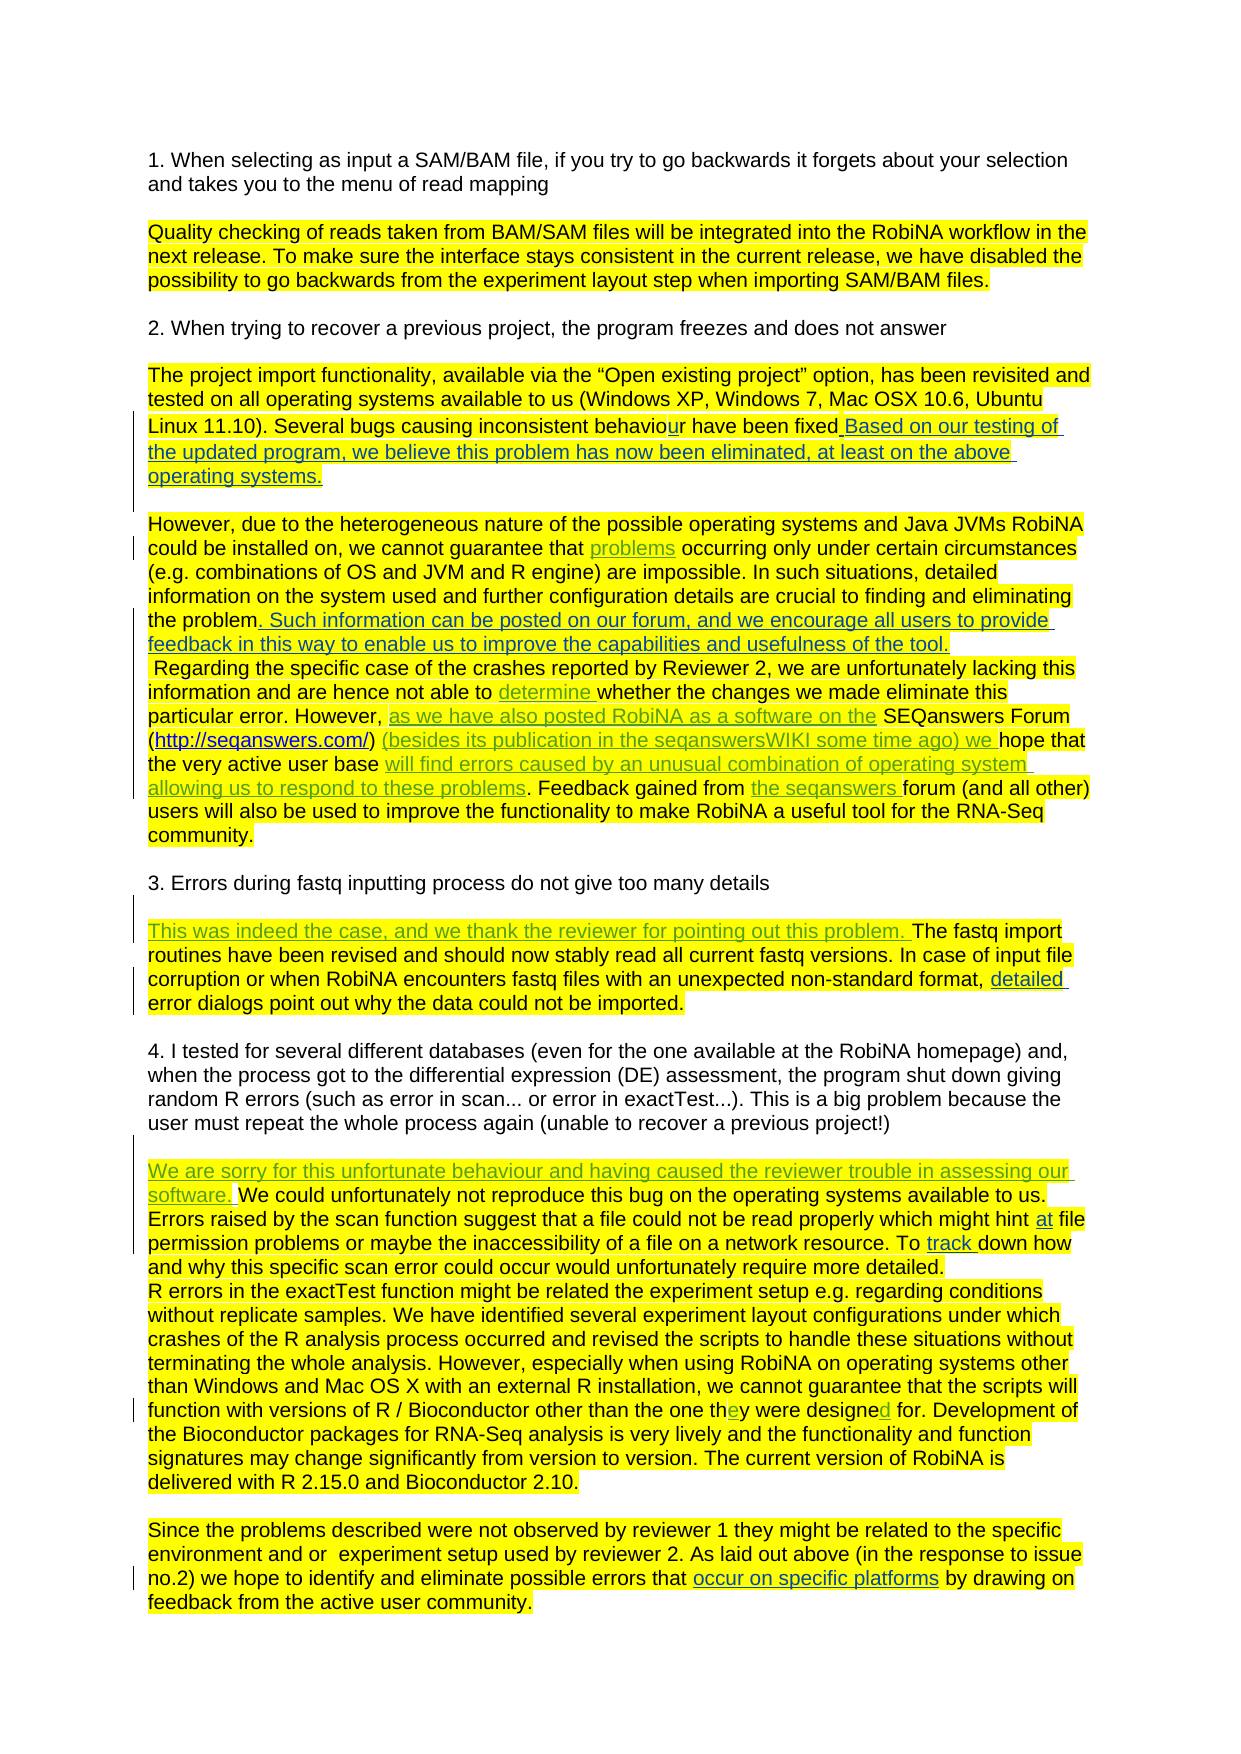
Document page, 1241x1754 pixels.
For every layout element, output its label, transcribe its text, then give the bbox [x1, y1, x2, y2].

text Since the problems described were not observed by reviewer 1 they might be related to the specific environment and or experiment setup used by reviewer 2. As laid out above (in the response to issue no.2) we hope to identify and eliminate possible errors that by drawing on feedback from the active user community. [533, 1518, 1093, 1614]
text 2. When trying to recover a previous project, the program freezes and does not answer [148, 315, 1093, 339]
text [148, 148, 1093, 196]
text 4. I tested for several different databases (even for the one available at the RobiNA homepage) and, when the process got to the differential expression (DE) assessment, the program shut down giving random R errors (such as error in scan... or error in exactTest...). This is a big problem because the user must repeat the whole process again (unable to recover a previous project!) [148, 1015, 1093, 1135]
text 3. Errors during fastq inputting process do not give too many details [148, 847, 1093, 895]
text The project import functionality, available via the “Open existing project” option, has been revisited and tested on all operating systems available to us (Windows XP, Windows 7, Mac OSX 10.6, Ubuntu Linux 11.10). Several bugs causing inconsistent behavior have been fixed [322, 363, 1093, 488]
text Quality checking of reads taken from BAM/SAM files will be integrated into the RobiNA workflow in the next release. To make sure the interface stays consistent in the current release, we have disabled the possibility to go backwards from the experiment layout step when importing SAM/BAM files. [148, 219, 1093, 291]
text The fastq import routines have been revised and should now stably read all current fastq versions. In case of input file corruption or when RobiNA encounters fastq files with an unexpected non-standard format, error dialogs point out why the data could not be imported. [685, 919, 1093, 1015]
text R errors in the exactTest function might be related the experiment setup e.g. regarding conditions without replicate samples. We have identified several experiment layout configurations under which crashes of the R analysis process occurred and revised the scripts to handle these situations without terminating the whole analysis. However, especially when using RobiNA on operating systems other than Windows and Mac OS X with an external R installation, we cannot guarantee that the scripts will function with versions of R / Bioconductor other than the one thy were designe for. Development of the Bioconductor packages for RNA-Seq analysis is very lively and the functionality and function signatures may change significantly from version to version. The current version of RobiNA is delivered with R 2.15.0 and Bioconductor 2.10. [148, 1278, 1093, 1494]
text We could unfortunately not reproduce this bug on the operating systems available to us. Errors raised by the scan function suggest that a file could not be read properly which might hint file permission problems or maybe the inaccessibility of a file on a network resource. To down how and why this specific scan error could occur would unfortunately require more detailed. [148, 1159, 1093, 1278]
text The project import functionality, available via the “Open existing project” option, has been revisited and tested on all operating systems available to us (Windows XP, Windows 7, Mac OSX 10.6, Ubuntu Linux 11.10). Several bugs causing inconsistent behavior have been fixed [148, 411, 839, 435]
text Regarding the specific case of the crashes reported by Reviewer 2, we are unfortunately lacking this information and are hence not able to whether the changes we made eliminate this particular error. However, SEQanswers Forum (http://seqanswers.com/) hope that the very active user base . Feedback gained from forum (and all other) users will also be used to improve the functionality to make RobiNA a useful tool for the RNA-Seq community. [148, 656, 1093, 847]
